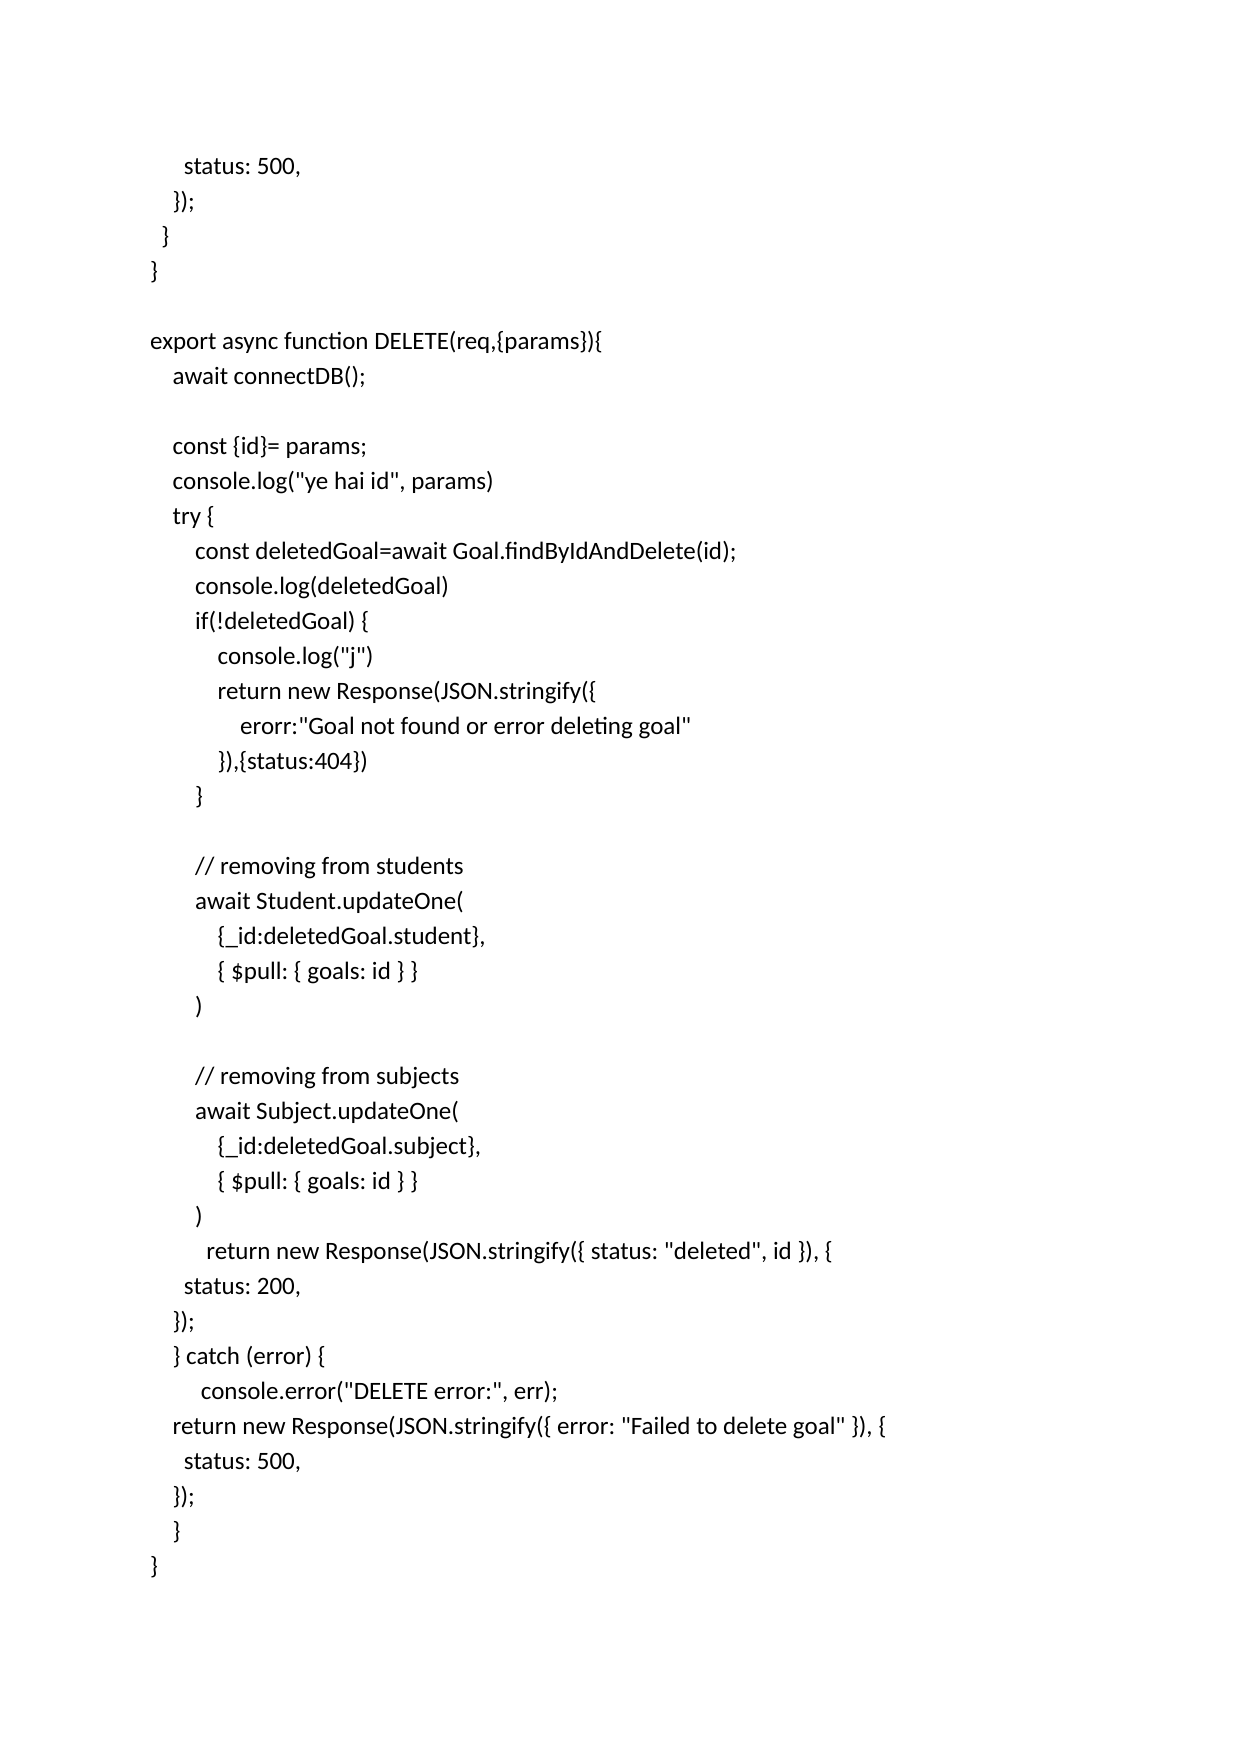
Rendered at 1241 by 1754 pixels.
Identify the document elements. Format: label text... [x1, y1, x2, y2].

text return new Response(JSON.stringify({ error: "Failed to delete goal" }), { [150, 1410, 1090, 1441]
text } [150, 255, 1090, 286]
text status: 200, [150, 1270, 1090, 1301]
text } catch (error) { [150, 1340, 1090, 1371]
text status: 500, [150, 1445, 1090, 1476]
text await Subject.updateOne( [150, 1095, 1090, 1126]
text return new Response(JSON.stringify({ status: "deleted", id }), { [150, 1235, 1090, 1266]
text status: 500, [150, 150, 1090, 181]
text await Student.updateOne( [150, 885, 1090, 916]
text } [150, 780, 1090, 811]
text {_id:deletedGoal.student}, [150, 920, 1090, 951]
text console.log("ye hai id", params) [150, 465, 1090, 496]
text export async function DELETE(req,{params}){ [150, 325, 1090, 356]
text ) [150, 990, 1090, 1021]
text console.error("DELETE error:", err); [150, 1375, 1090, 1406]
text const {id}= params; [150, 430, 1090, 461]
text const deletedGoal=await Goal.findByIdAndDelete(id); [150, 535, 1090, 566]
text erorr:"Goal not found or error deleting goal" [150, 710, 1090, 741]
text }); [150, 1305, 1090, 1336]
text console.log(deletedGoal) [150, 570, 1090, 601]
text // removing from students [150, 850, 1090, 881]
text } [150, 1550, 1090, 1581]
text }),{status:404}) [150, 745, 1090, 776]
text }); [150, 185, 1090, 216]
text } [150, 1515, 1090, 1546]
text } [150, 220, 1090, 251]
text // removing from subjects [150, 1060, 1090, 1091]
text { $pull: { goals: id } } [150, 955, 1090, 986]
text return new Response(JSON.stringify({ [150, 675, 1090, 706]
text if(!deletedGoal) { [150, 605, 1090, 636]
text { $pull: { goals: id } } [150, 1165, 1090, 1196]
text try { [150, 500, 1090, 531]
text await connectDB(); [150, 360, 1090, 391]
text }); [150, 1480, 1090, 1511]
text {_id:deletedGoal.subject}, [150, 1130, 1090, 1161]
text console.log("j") [150, 640, 1090, 671]
text ) [150, 1200, 1090, 1231]
